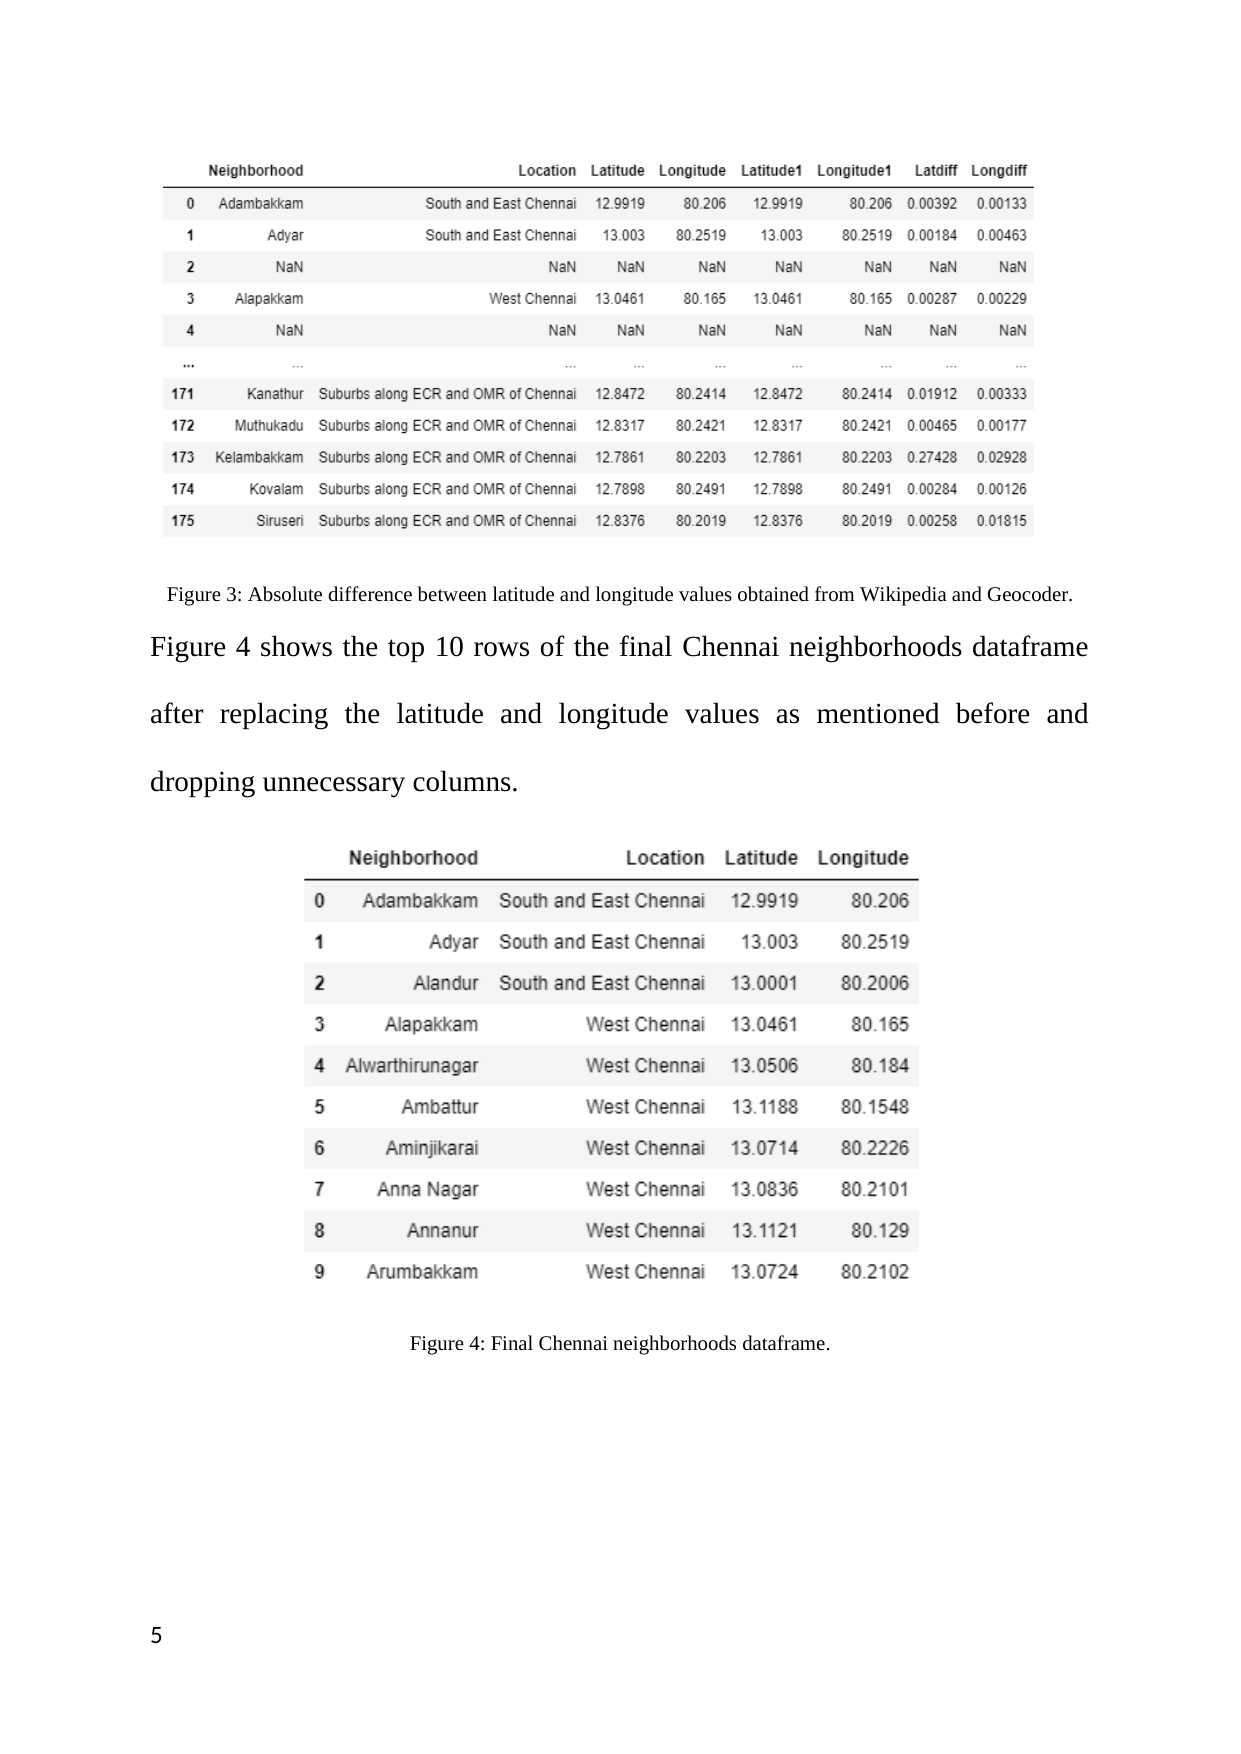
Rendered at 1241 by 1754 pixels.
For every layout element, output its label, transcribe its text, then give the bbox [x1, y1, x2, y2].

text Figure 3: Absolute difference between latitude and longitude values obtained from Wikipedia and Geocoder. [150, 581, 1090, 606]
text Figure 4 shows the top 10 rows of the final Chennai neighborhoods dataframe after replacing the latitude and longitude values as mentioned before and dropping unnecessary columns. [150, 629, 1090, 797]
picture [155, 150, 1085, 548]
picture [295, 830, 946, 1301]
text Figure 4: Final Chennai neighborhoods dataframe. [150, 1331, 1090, 1355]
